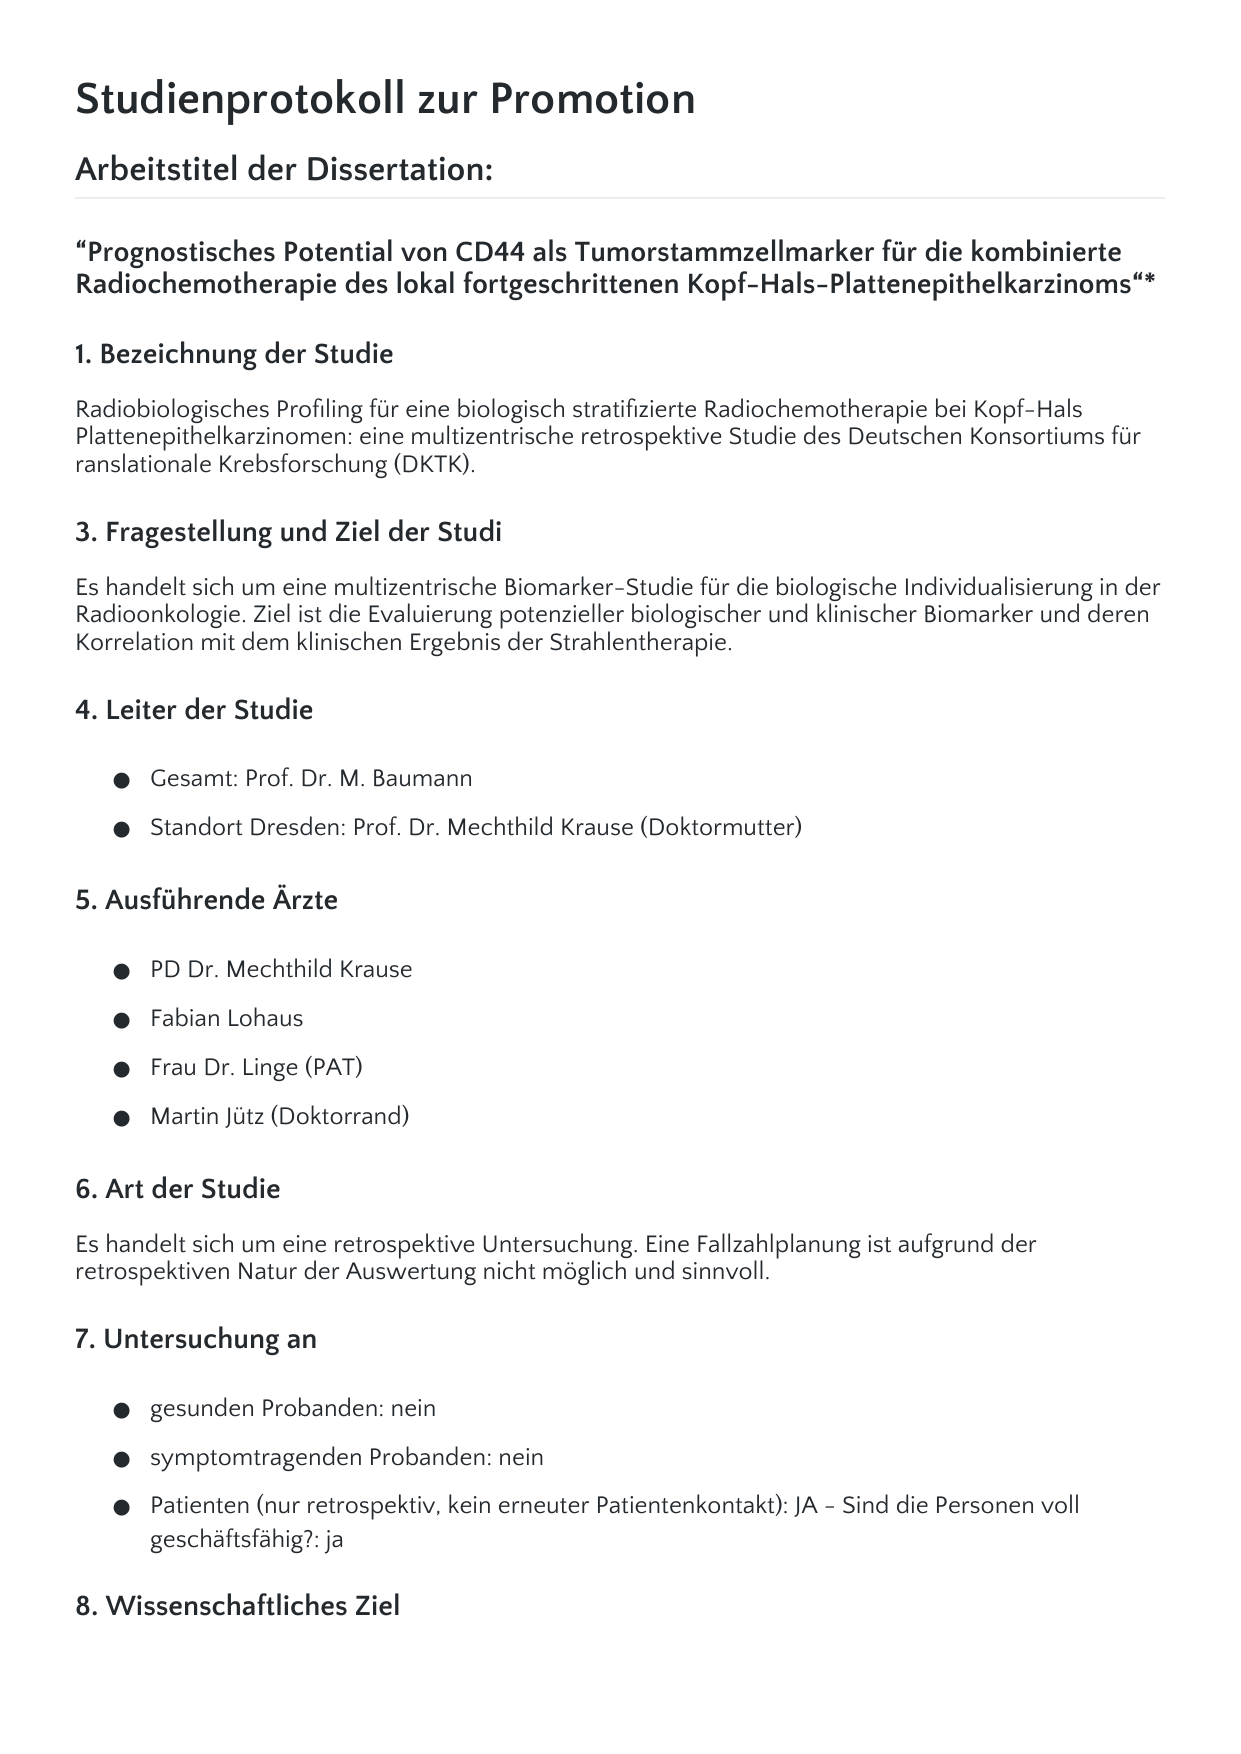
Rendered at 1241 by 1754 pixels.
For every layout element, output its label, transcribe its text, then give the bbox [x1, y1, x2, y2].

list Frau Dr. Linge (PAT) [112, 1044, 1165, 1087]
text 3. Fragestellung und Ziel der Studi [75, 516, 1165, 549]
list Standort Dresden: Prof. Dr. Mechthild Krause (Doktormutter) [112, 805, 1165, 847]
text 6. Art der Studie [75, 1173, 1165, 1206]
text 7. Untersuchung an [75, 1324, 1165, 1356]
list Patienten (nur retrospektiv, kein erneuter Patientenkontakt): JA - Sind die Personen voll geschäftsfähig?: ja [112, 1483, 1165, 1553]
text Es handelt sich um eine multizentrische Biomarker-Studie für die biologische Individualisierung in der Radioonkologie. Ziel ist die Evaluierung potenzieller biologischer und klinischer Biomarker und deren Korrelation mit dem klinischen Ergebnis der Strahlentherapie. [75, 574, 1165, 657]
list PD Dr. Mechthild Krause [112, 946, 1165, 989]
text Es handelt sich um eine retrospektive Untersuchung. Eine Fallzahlplanung ist aufgrund der retrospektiven Natur der Auswertung nicht möglich und sinnvoll. [75, 1231, 1165, 1286]
text “Prognostisches Potential von CD44 als Tumorstammzellmarker für die kombinierte Radiochemotherapie des lokal fortgeschrittenen Kopf-Hals-Plattenepithelkarzinoms“* [75, 236, 1165, 301]
text Arbeitstitel der Dissertation: [75, 151, 1165, 197]
text 8. Wissenschaftliches Ziel [75, 1591, 1165, 1623]
text 1. Bezeichnung der Studie [75, 338, 1165, 371]
text Radiobiologisches Profiling für eine biologisch stratifizierte Radiochemotherapie bei Kopf-Hals Plattenepithelkarzinomen: eine multizentrische retrospektive Studie des Deutschen Konsortiums für ranslationale Krebsforschung (DKTK). [75, 396, 1165, 479]
text 4. Leiter der Studie [75, 694, 1165, 727]
text Studienprotokoll zur Promotion [75, 75, 1165, 126]
list symptomtragenden Probanden: nein [112, 1434, 1165, 1477]
text 5. Ausführende Ärzte [75, 885, 1165, 917]
list Fabian Lohaus [112, 995, 1165, 1038]
list Gesamt: Prof. Dr. M. Baumann [112, 756, 1165, 798]
list Martin Jütz (Doktorrand) [112, 1093, 1165, 1136]
list gesunden Probanden: nein [112, 1385, 1165, 1428]
